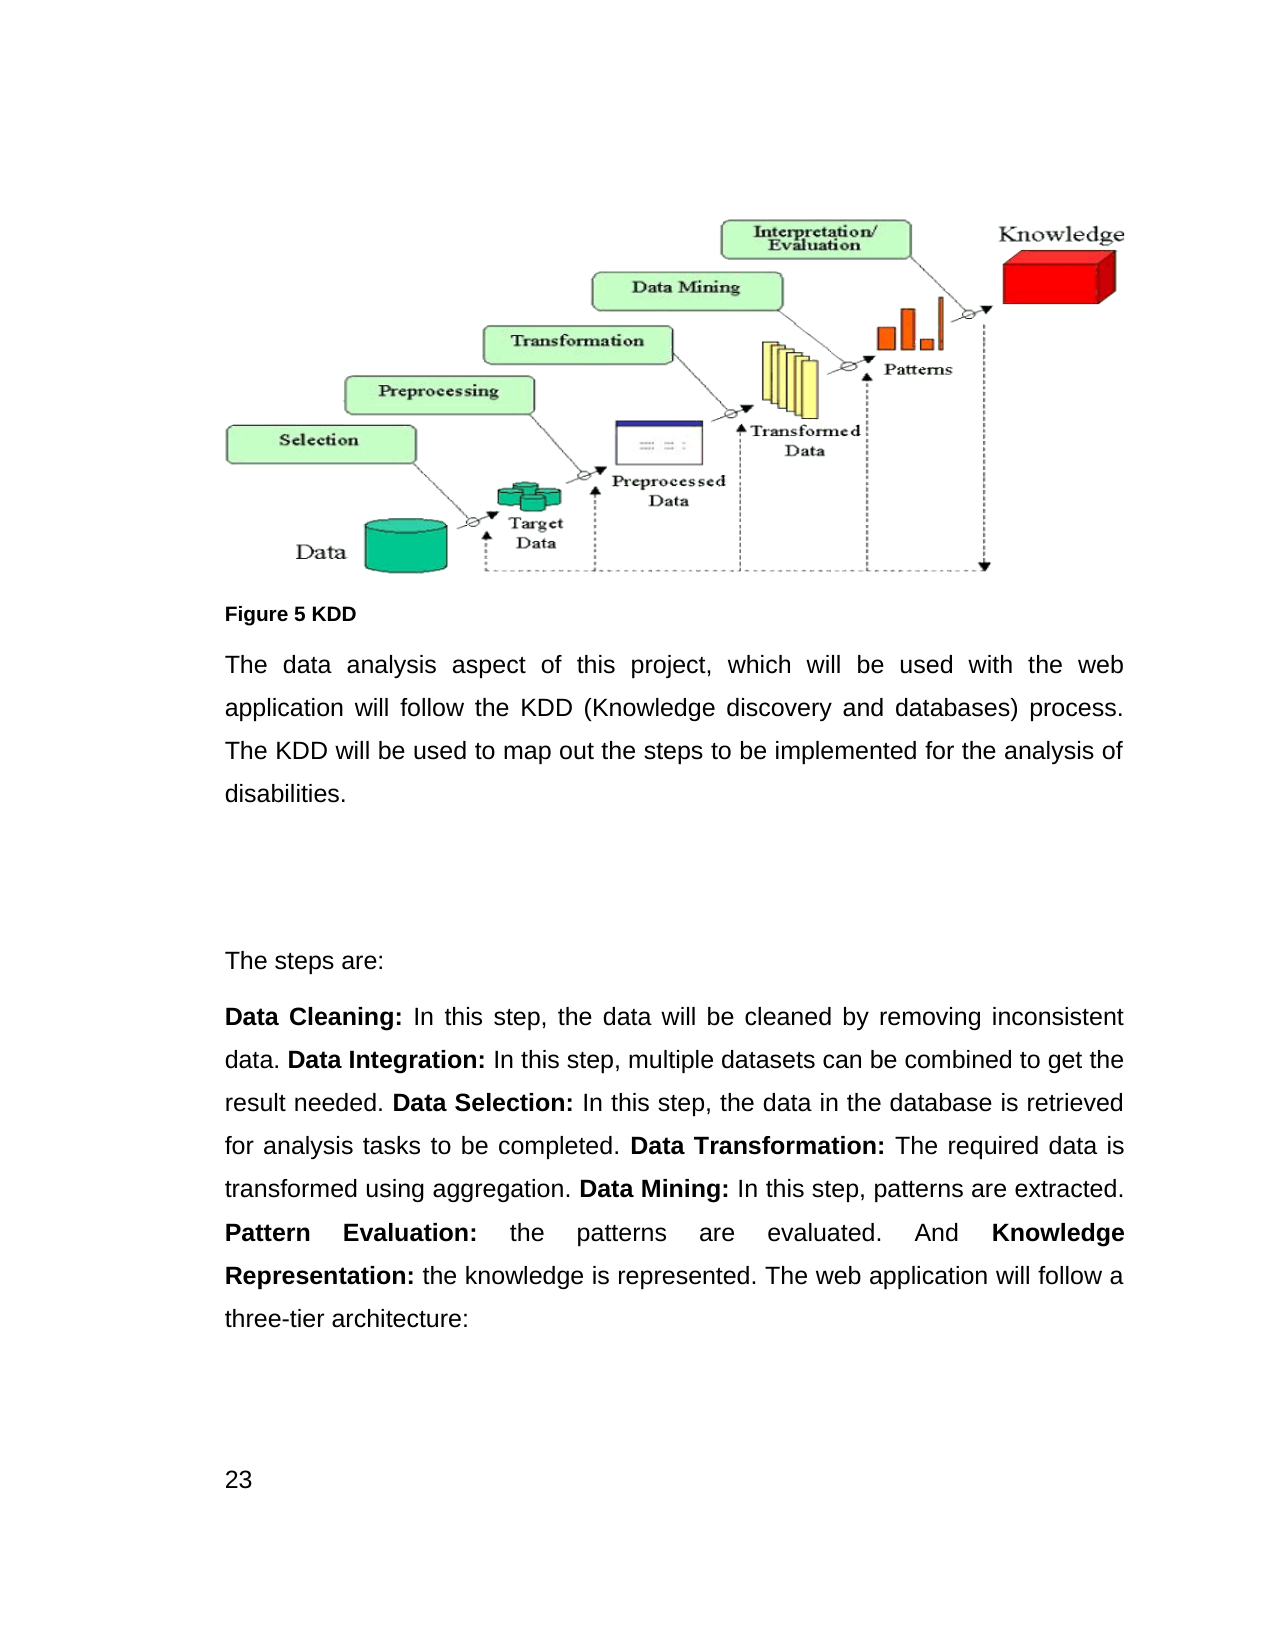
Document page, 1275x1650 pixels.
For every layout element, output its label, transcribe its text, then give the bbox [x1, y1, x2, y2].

picture [224, 218, 1125, 575]
text Data Cleaning: In this step, the data will be cleaned by removing inconsistent data. Data Integration: In this step, multiple datasets can be combined to get the result needed. Data Selection: In this step, the data in the database is retrieved for analysis tasks to be completed. Data Transformation: The required data is transformed using aggregation. Data Mining: In this step, patterns are extracted. Pattern Evaluation: the patterns are evaluated. And Knowledge Representation: the knowledge is represented. The web application will follow a three-tier architecture: [224, 1002, 1125, 1333]
text The steps are: [224, 946, 1125, 975]
text The data analysis aspect of this project, which will be used with the web application will follow the KDD (Knowledge discovery and databases) process. The KDD will be used to map out the steps to be implemented for the analysis of disabilities. [224, 650, 1125, 808]
